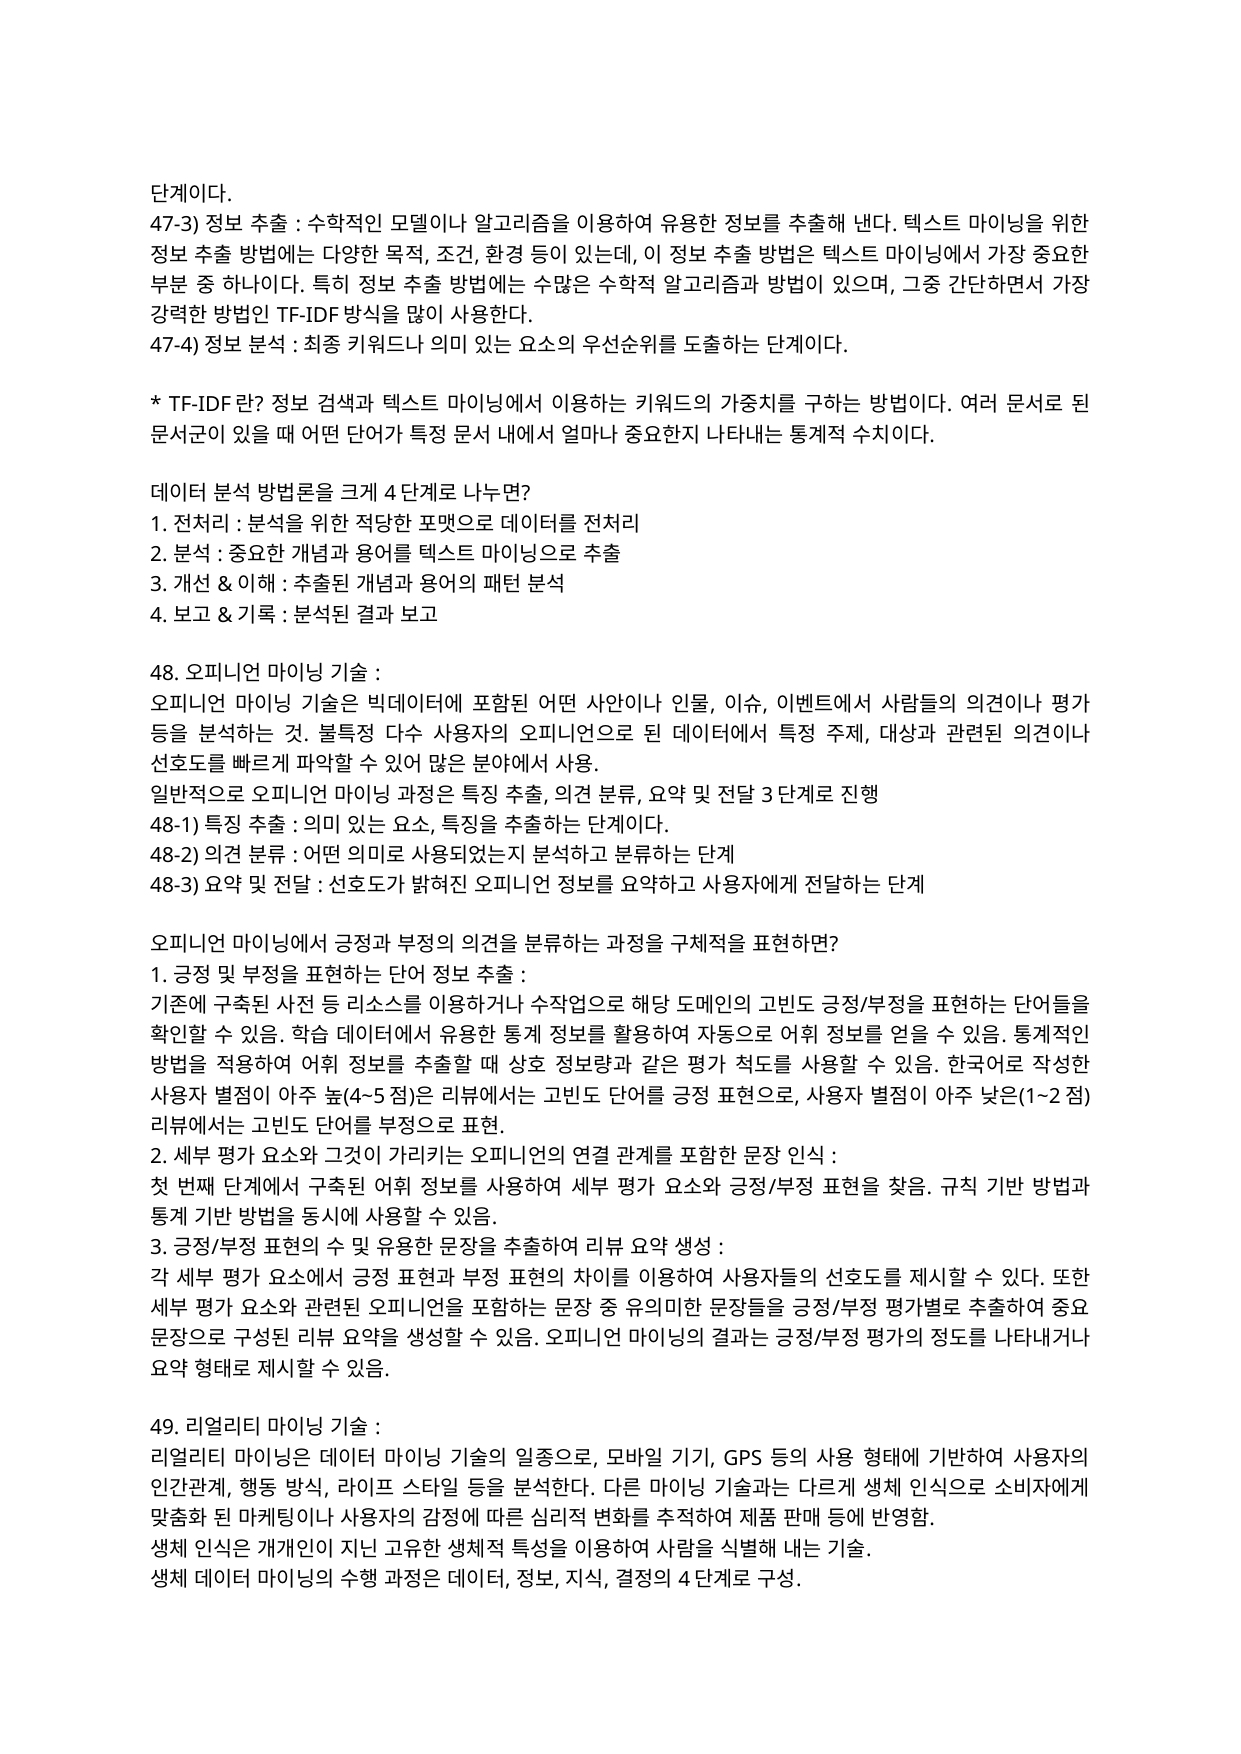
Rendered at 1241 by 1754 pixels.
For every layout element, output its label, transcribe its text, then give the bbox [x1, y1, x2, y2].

text 48. 오피니언 마이닝 기술 : [150, 657, 1090, 687]
text 2. 분석 : 중요한 개념과 용어를 텍스트 마이닝으로 추출 [150, 537, 1090, 567]
text * TF-IDF란? 정보 검색과 텍스트 마이닝에서 이용하는 키워드의 가중치를 구하는 방법이다. 여러 문서로 된 문서군이 있을 때 어떤 단어가 특정 문서 내에서 얼마나 중요한지 나타내는 통계적 수치이다. [150, 387, 1090, 448]
text 4. 보고 & 기록 : 분석된 결과 보고 [150, 598, 1090, 628]
text 오피니언 마이닝에서 긍정과 부정의 의견을 분류하는 과정을 구체적을 표현하면? [150, 927, 1090, 958]
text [150, 177, 1090, 207]
text 1. 전처리 : 분석을 위한 적당한 포맷으로 데이터를 전처리 [150, 507, 1090, 537]
text 1. 긍정 및 부정을 표현하는 단어 정보 추출 : [150, 958, 1090, 988]
text 48-2) 의견 분류 : 어떤 의미로 사용되었는지 분석하고 분류하는 단계 [150, 838, 1090, 869]
text 일반적으로 오피니언 마이닝 과정은 특징 추출, 의견 분류, 요약 및 전달 3단계로 진행 [150, 778, 1090, 808]
text 49. 리얼리티 마이닝 기술 : [150, 1411, 1090, 1441]
text 48-3) 요약 및 전달 : 선호도가 밝혀진 오피니언 정보를 요약하고 사용자에게 전달하는 단계 [150, 869, 1090, 899]
text 첫 번째 단계에서 구축된 어휘 정보를 사용하여 세부 평가 요소와 긍정/부정 표현을 찾음. 규칙 기반 방법과 통계 기반 방법을 동시에 사용할 수 있음. [150, 1170, 1090, 1231]
text 3. 긍정/부정 표현의 수 및 유용한 문장을 추출하여 리뷰 요약 생성 : [150, 1231, 1090, 1261]
text 2. 세부 평가 요소와 그것이 가리키는 오피니언의 연결 관계를 포함한 문장 인식 : [150, 1140, 1090, 1170]
text 각 세부 평가 요소에서 긍정 표현과 부정 표현의 차이를 이용하여 사용자들의 선호도를 제시할 수 있다. 또한 세부 평가 요소와 관련된 오피니언을 포함하는 문장 중 유의미한 문장들을 긍정/부정 평가별로 추출하여 중요 문장으로 구성된 리뷰 요약을 생성할 수 있음. 오피니언 마이닝의 결과는 긍정/부정 평가의 정도를 나타내거나 요약 형태로 제시할 수 있음. [150, 1261, 1090, 1382]
text 리얼리티 마이닝은 데이터 마이닝 기술의 일종으로, 모바일 기기, GPS 등의 사용 형태에 기반하여 사용자의 인간관계, 행동 방식, 라이프 스타일 등을 분석한다. 다른 마이닝 기술과는 다르게 생체 인식으로 소비자에게 맞춤화 된 마케팅이나 사용자의 감정에 따른 심리적 변화를 추적하여 제품 판매 등에 반영함. [150, 1441, 1090, 1532]
text 47-3) 정보 추출 : 수학적인 모델이나 알고리즘을 이용하여 유용한 정보를 추출해 낸다. 텍스트 마이닝을 위한 정보 추출 방법에는 다양한 목적, 조건, 환경 등이 있는데, 이 정보 추출 방법은 텍스트 마이닝에서 가장 중요한 부분 중 하나이다. 특히 정보 추출 방법에는 수많은 수학적 알고리즘과 방법이 있으며, 그중 간단하면서 가장 강력한 방법인 TF-IDF방식을 많이 사용한다. [150, 207, 1090, 329]
text 오피니언 마이닝 기술은 빅데이터에 포함된 어떤 사안이나 인물, 이슈, 이벤트에서 사람들의 의견이나 평가 등을 분석하는 것. 불특정 다수 사용자의 오피니언으로 된 데이터에서 특정 주제, 대상과 관련된 의견이나 선호도를 빠르게 파악할 수 있어 많은 분야에서 사용. [150, 687, 1090, 778]
text 생체 데이터 마이닝의 수행 과정은 데이터, 정보, 지식, 결정의 4단계로 구성. [150, 1562, 1090, 1592]
text 생체 인식은 개개인이 지닌 고유한 생체적 특성을 이용하여 사람을 식별해 내는 기술. [150, 1532, 1090, 1562]
text 데이터 분석 방법론을 크게 4단계로 나누면? [150, 477, 1090, 507]
text 47-4) 정보 분석 : 최종 키워드나 의미 있는 요소의 우선순위를 도출하는 단계이다. [150, 329, 1090, 359]
text 48-1) 특징 추출 : 의미 있는 요소, 특징을 추출하는 단계이다. [150, 808, 1090, 838]
text 3. 개선 & 이해 : 추출된 개념과 용어의 패턴 분석 [150, 567, 1090, 598]
text 기존에 구축된 사전 등 리소스를 이용하거나 수작업으로 해당 도메인의 고빈도 긍정/부정을 표현하는 단어들을 확인할 수 있음. 학습 데이터에서 유용한 통계 정보를 활용하여 자동으로 어휘 정보를 얻을 수 있음. 통계적인 방법을 적용하여 어휘 정보를 추출할 때 상호 정보량과 같은 평가 척도를 사용할 수 있음. 한국어로 작성한 사용자 별점이 아주 높(4~5점)은 리뷰에서는 고빈도 단어를 긍정 표현으로, 사용자 별점이 아주 낮은(1~2점) 리뷰에서는 고빈도 단어를 부정으로 표현. [150, 988, 1090, 1140]
